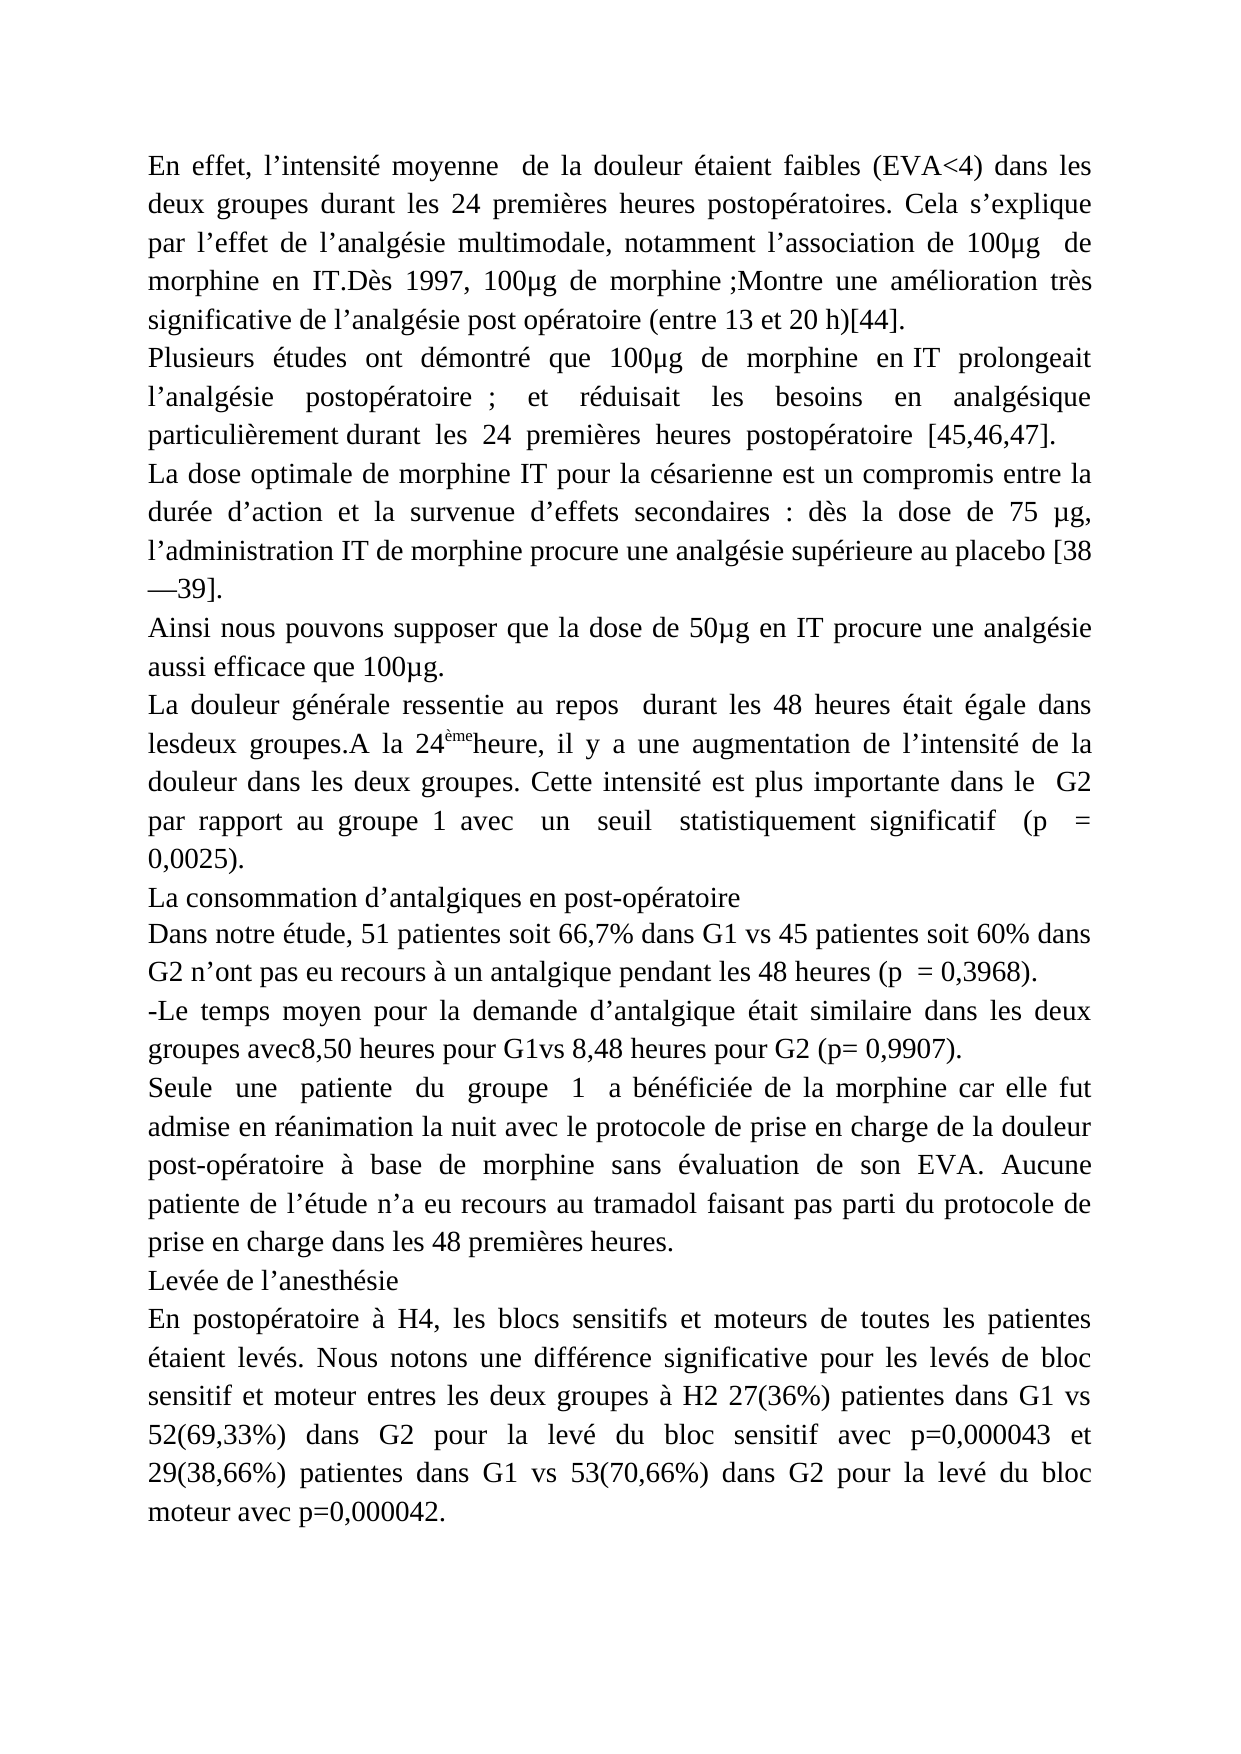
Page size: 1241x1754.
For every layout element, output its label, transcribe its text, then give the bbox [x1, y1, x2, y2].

text En effet, l’intensité moyenne de la douleur étaient faibles (EVA<4) dans les deux groupes durant les 24 premières heures postopératoires. Cela s’explique par l’effet de l’analgésie multimodale, notamment l’association de 100μg de morphine en IT.Dès 1997, 100μg de morphine ;Montre une amélioration très significative de l’analgésie post opératoire (entre 13 et 20 h)[44]. [148, 148, 1093, 335]
text La consommation d’antalgiques en post-opératoire [148, 880, 1093, 913]
text Plusieurs études ont démontré que 100μg de morphine en IT prolongeait l’analgésie postopératoire ; et réduisait les besoins en analgésique particulièrement durant les 24 premières heures postopératoire [45,46,47]. [148, 340, 1093, 451]
text -Le temps moyen pour la demande d’antalgique était similaire dans les deux groupes avec8,50 heures pour G1vs 8,48 heures pour G2 (p= 0,9907). [148, 993, 1093, 1065]
text En postopératoire à H4, les blocs sensitifs et moteurs de toutes les patientes étaient levés. Nous notons une différence significative pour les levés de bloc sensitif et moteur entres les deux groupes à H2 27(36%) patientes dans G1 vs 52(69,33%) dans G2 pour la levé du bloc sensitif avec p=0,000043 et 29(38,66%) patientes dans G1 vs 53(70,66%) dans G2 pour la levé du bloc moteur avec p=0,000042. [148, 1301, 1093, 1528]
text La douleur générale ressentie au repos durant les 48 heures était égale dans lesdeux groupes.A la 24èmeheure, il y a une augmentation de l’intensité de la douleur dans les deux groupes. Cette intensité est plus importante dans le G2 par rapport au groupe 1 avec un seuil statistiquement significatif (p = 0,0025). [148, 687, 1093, 875]
text Dans notre étude, 51 patientes soit 66,7% dans G1 vs 45 patientes soit 60% dans G2 n’ont pas eu recours à un antalgique pendant les 48 heures (p = 0,3968). [148, 916, 1093, 988]
text Ainsi nous pouvons supposer que la dose de 50µg en IT procure une analgésie aussi efficace que 100µg. [148, 610, 1093, 682]
text Levée de l’anesthésie [148, 1263, 1093, 1296]
text La dose optimale de morphine IT pour la césarienne est un compromis entre la durée d’action et la survenue d’effets secondaires : dès la dose de 75 µg, l’administration IT de morphine procure une analgésie supérieure au placebo [38—39]. [148, 456, 1093, 605]
text Seule une patiente du groupe 1 a bénéficiée de la morphine car elle fut admise en réanimation la nuit avec le protocole de prise en charge de la douleur post-opératoire à base de morphine sans évaluation de son EVA. Aucune patiente de l’étude n’a eu recours au tramadol faisant pas parti du protocole de prise en charge dans les 48 premières heures. [148, 1070, 1093, 1258]
